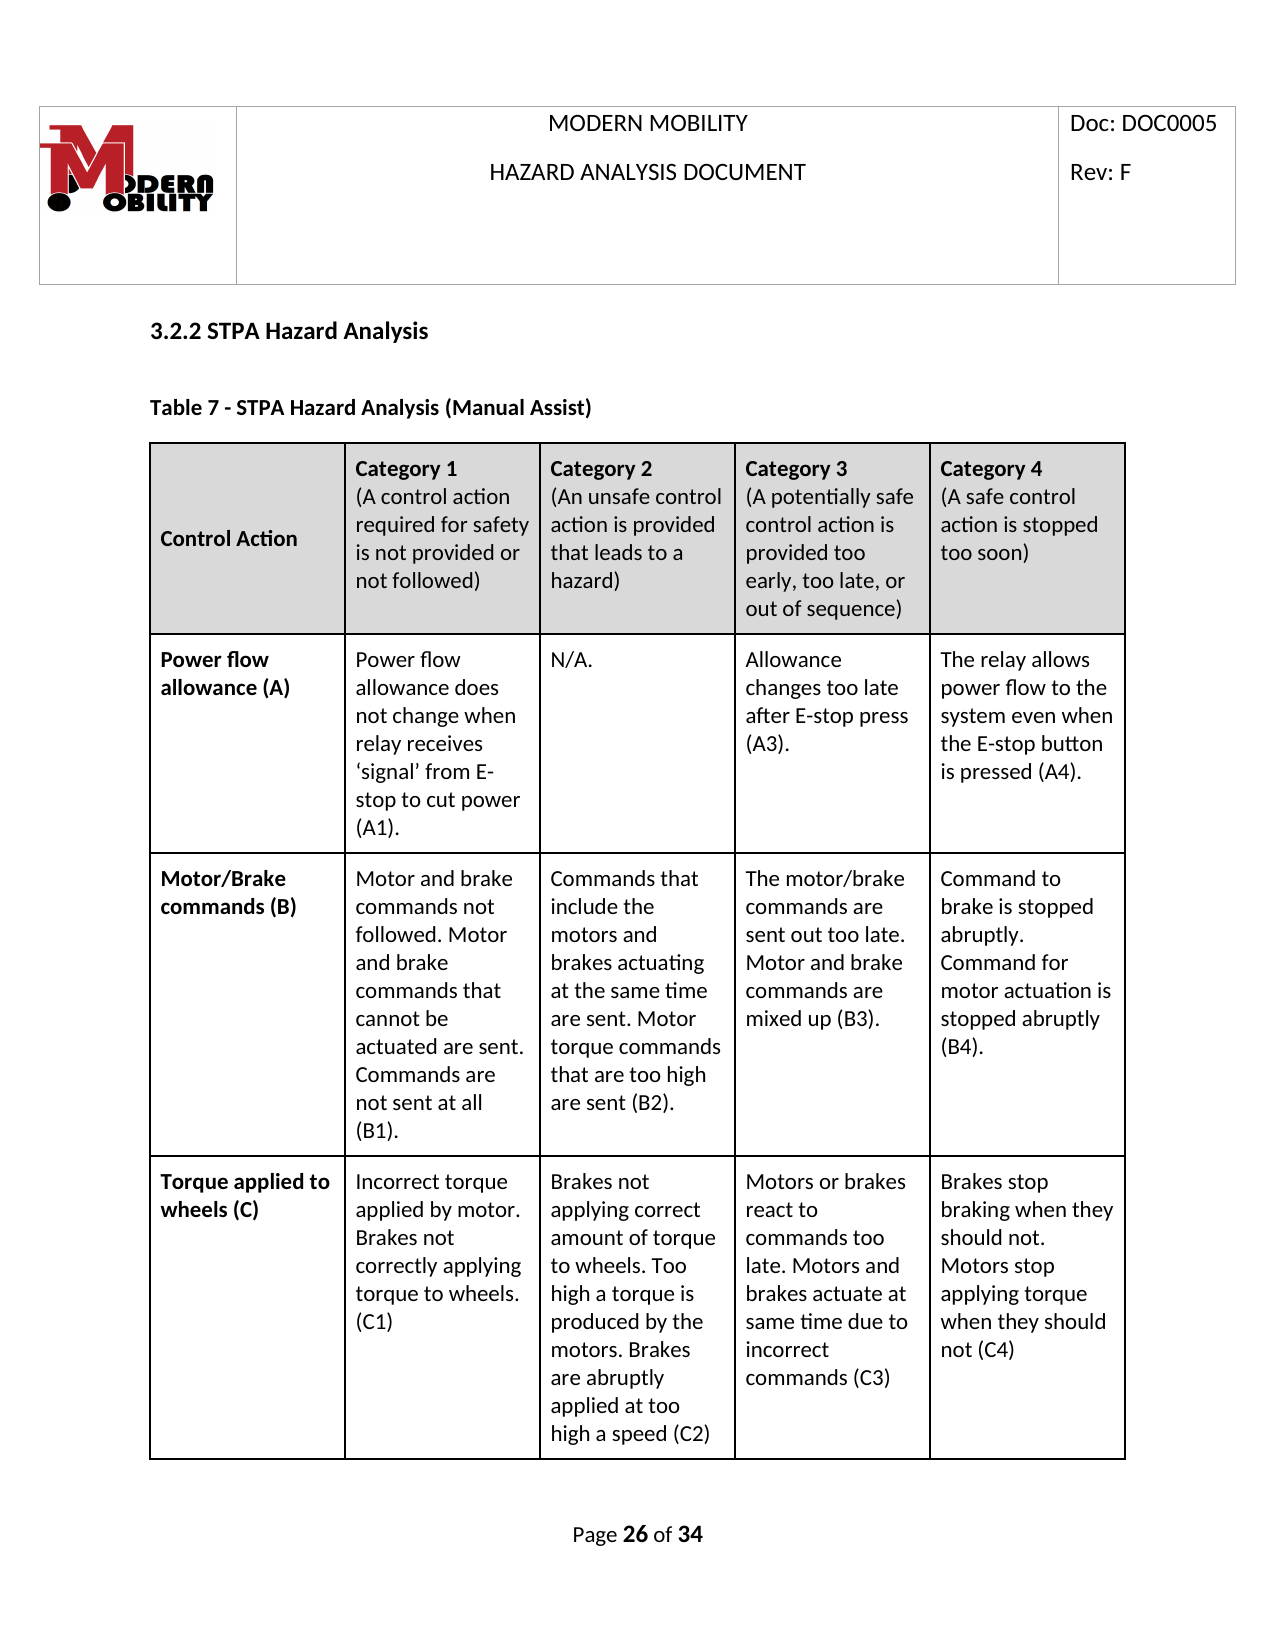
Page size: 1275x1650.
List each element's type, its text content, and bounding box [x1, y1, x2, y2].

table_cell N/A. [541, 635, 734, 852]
table_header Category 4 (A safe control action is stopped too soon) [931, 444, 1124, 633]
table_cell Motors or brakes react to commands too late. Motors and brakes actuate at same time due to incorrect commands (C3) [736, 1157, 929, 1458]
subtitle 3.2.2 STPA Hazard Analysis [150, 315, 1125, 346]
table_header Control Action [151, 444, 344, 633]
table_cell Power flow allowance (A) [151, 635, 344, 852]
table_cell The relay allows power flow to the system even when the E-stop button is pressed (A4). [931, 635, 1124, 852]
table_cell Brakes stop braking when they should not. Motors stop applying torque when they should not (C4) [931, 1157, 1124, 1458]
table_cell Motor/Brake commands (B) [151, 854, 344, 1155]
table_cell The motor/brake commands are sent out too late. Motor and brake commands are mixed up (B3). [736, 854, 929, 1155]
table_header Category 3 (A potentially safe control action is provided too early, too late, or out of sequence) [736, 444, 929, 633]
table_cell Commands that include the motors and brakes actuating at the same time are sent. Motor torque commands that are too high are sent (B2). [541, 854, 734, 1155]
table_cell Allowance changes too late after E-stop press (A3). [736, 635, 929, 852]
picture [40, 124, 214, 213]
text Table 7 - STPA Hazard Analysis (Manual Assist) [150, 393, 1125, 421]
table_cell Torque applied to wheels (C) [151, 1157, 344, 1458]
table_cell Command to brake is stopped abruptly. Command for motor actuation is stopped abruptly (B4). [931, 854, 1124, 1155]
table_cell Motor and brake commands not followed. Motor and brake commands that cannot be actuated are sent. Commands are not sent at all (B1). [346, 854, 539, 1155]
table_cell Power flow allowance does not change when relay receives ‘signal’ from E-stop to cut power (A1). [346, 635, 539, 852]
table_cell Brakes not applying correct amount of torque to wheels. Too high a torque is produced by the motors. Brakes are abruptly applied at too high a speed (C2) [541, 1157, 734, 1458]
table_header Category 1 (A control action required for safety is not provided or not followed) [346, 444, 539, 633]
table_cell Incorrect torque applied by motor. Brakes not correctly applying torque to wheels. (C1) [346, 1157, 539, 1458]
table_header Category 2 (An unsafe control action is provided that leads to a hazard) [541, 444, 734, 633]
